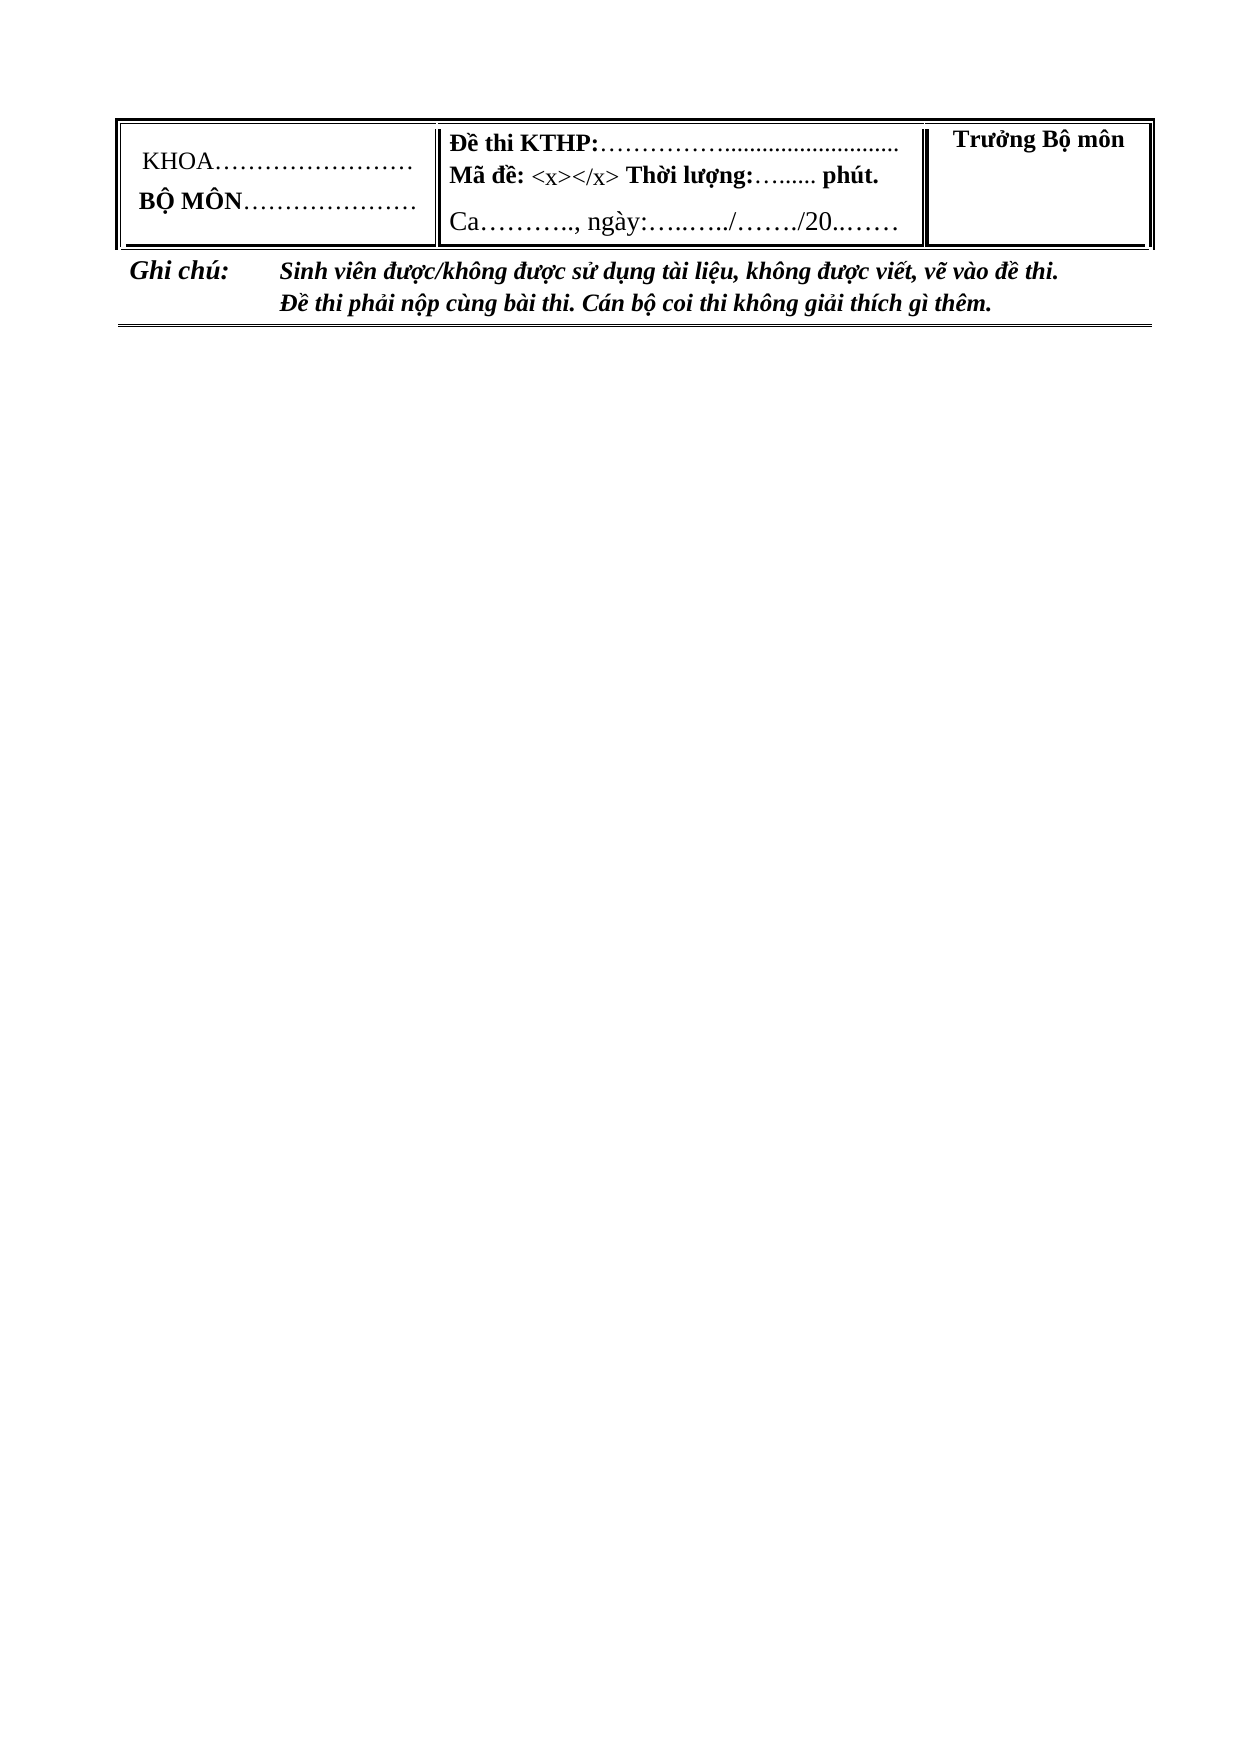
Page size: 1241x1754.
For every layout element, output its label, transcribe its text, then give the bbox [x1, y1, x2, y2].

table_header KHOA…………………… BỘ MÔN………………… [118, 121, 438, 244]
table_header Trưởng Bộ môn [925, 124, 1149, 244]
table_header Đề thi KTHP:……………............................ Mã đề: <x></x> Thời lượng:…...... phút. Ca……….., ngày:…..…../……./20..…… [438, 121, 925, 244]
table_cell Ghi chú: Sinh viên được/không được sử dụng tài liệu, không được viết, vẽ vào đề thi. Đề thi phải nộp cùng bài thi. Cán bộ coi thi không giải thích gì thêm. [118, 244, 1152, 323]
